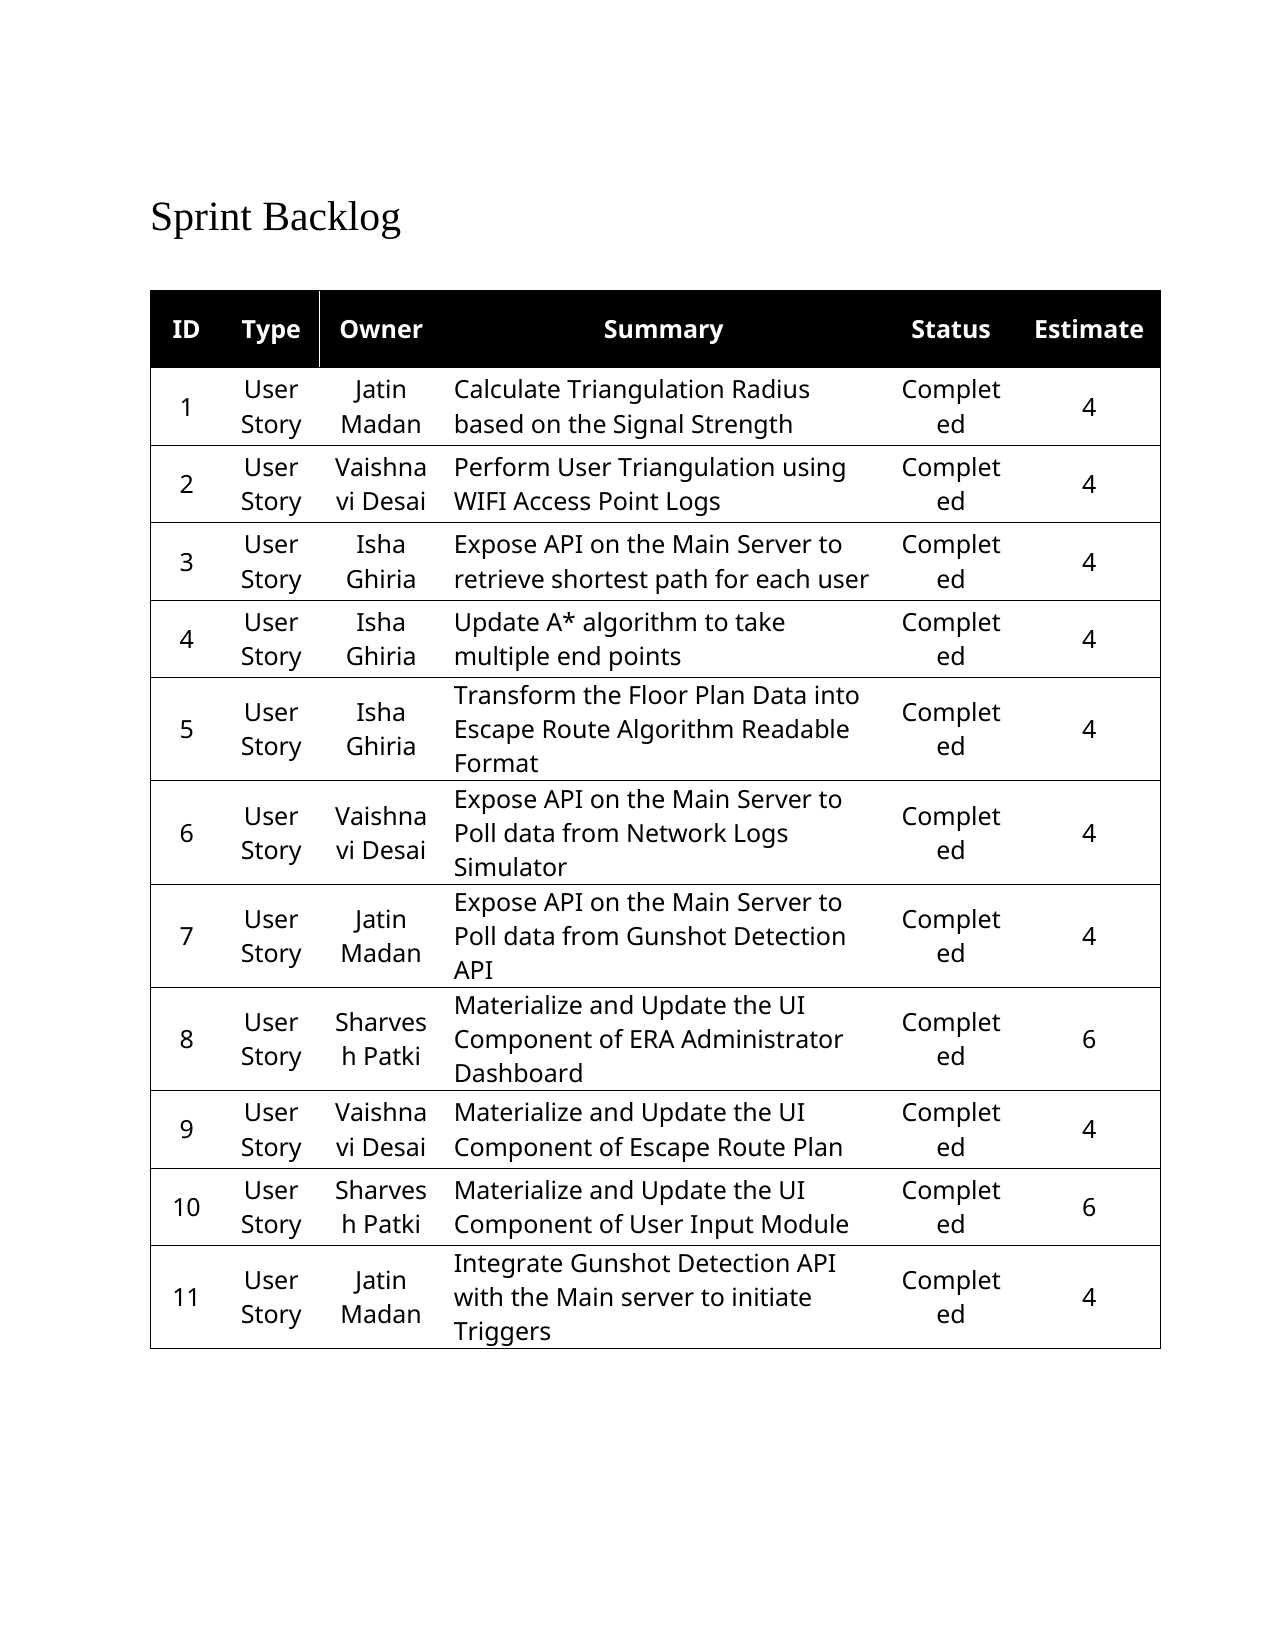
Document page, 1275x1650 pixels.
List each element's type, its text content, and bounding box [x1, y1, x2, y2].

table_cell User Story [222, 446, 319, 522]
table_cell Completed [885, 1169, 1017, 1245]
table_cell User Story [222, 781, 319, 883]
table_cell 6 [151, 781, 222, 883]
table_cell User Story [222, 601, 319, 677]
table_cell 4 [1017, 368, 1160, 444]
table_cell 4 [1017, 781, 1160, 883]
subtitle Sprint Backlog [150, 192, 1125, 239]
table_cell 4 [1017, 601, 1160, 677]
table_cell Isha Ghiria [320, 678, 442, 780]
table_cell Completed [885, 446, 1017, 522]
table_cell Completed [885, 885, 1017, 987]
table_cell Vaishnavi Desai [320, 446, 442, 522]
table_cell 7 [151, 885, 222, 987]
table_cell User Story [222, 1091, 319, 1167]
table_cell User Story [222, 678, 319, 780]
table_cell 9 [151, 1091, 222, 1167]
table_cell 6 [1017, 988, 1160, 1090]
table_cell Materialize and Update the UI Component of ERA Administrator Dashboard [442, 988, 885, 1090]
table_cell Expose API on the Main Server to Poll data from Gunshot Detection API [442, 885, 885, 987]
table_cell Integrate Gunshot Detection API with the Main server to initiate Triggers [442, 1246, 885, 1348]
table_cell Calculate Triangulation Radius based on the Signal Strength [442, 368, 885, 444]
table_cell Vaishnavi Desai [320, 781, 442, 883]
table_cell User Story [222, 885, 319, 987]
table_cell Completed [885, 781, 1017, 883]
table_cell Completed [885, 523, 1017, 599]
table_cell Completed [885, 1246, 1017, 1348]
table_cell Isha Ghiria [320, 601, 442, 677]
table_cell Jatin Madan [320, 1246, 442, 1348]
table_cell 3 [151, 523, 222, 599]
table_cell Update A* algorithm to take multiple end points [442, 601, 885, 677]
table_cell Completed [885, 1091, 1017, 1167]
table_cell Isha Ghiria [320, 523, 442, 599]
table_cell User Story [222, 1169, 319, 1245]
table_cell Vaishnavi Desai [320, 1091, 442, 1167]
table_cell 5 [151, 678, 222, 780]
table_cell 6 [1017, 1169, 1160, 1245]
table_cell User Story [222, 523, 319, 599]
table_cell 4 [1017, 1246, 1160, 1348]
table_cell Materialize and Update the UI Component of Escape Route Plan [442, 1091, 885, 1167]
table_cell Sharvesh Patki [320, 988, 442, 1090]
table_cell 11 [151, 1246, 222, 1348]
table_cell 4 [151, 601, 222, 677]
table_cell 4 [1017, 885, 1160, 987]
table_header ID [151, 291, 222, 367]
table_cell User Story [222, 368, 319, 444]
table_cell Jatin Madan [320, 885, 442, 987]
table_cell Materialize and Update the UI Component of User Input Module [442, 1169, 885, 1245]
table_cell 10 [151, 1169, 222, 1245]
table_cell 4 [1017, 523, 1160, 599]
table_cell Transform the Floor Plan Data into Escape Route Algorithm Readable Format [442, 678, 885, 780]
table_cell Expose API on the Main Server to Poll data from Network Logs Simulator [442, 781, 885, 883]
table_header Type [222, 291, 319, 367]
table_cell 2 [151, 446, 222, 522]
table_cell 1 [151, 368, 222, 444]
table_cell Completed [885, 678, 1017, 780]
table_cell 4 [1017, 446, 1160, 522]
table_cell 8 [151, 988, 222, 1090]
table_cell Jatin Madan [320, 368, 442, 444]
table_header Estimate [1017, 291, 1160, 367]
table_header Summary [442, 291, 885, 367]
table_cell Completed [885, 368, 1017, 444]
table_cell Completed [885, 988, 1017, 1090]
table_cell Sharvesh Patki [320, 1169, 442, 1245]
table_cell User Story [222, 1246, 319, 1348]
table_cell User Story [222, 988, 319, 1090]
table_cell Perform User Triangulation using WIFI Access Point Logs [442, 446, 885, 522]
table_cell 4 [1017, 678, 1160, 780]
table_cell 4 [1017, 1091, 1160, 1167]
table_cell Completed [885, 601, 1017, 677]
table_header Status [885, 291, 1017, 367]
table_cell Expose API on the Main Server to retrieve shortest path for each user [442, 523, 885, 599]
table_header Owner [320, 291, 442, 367]
